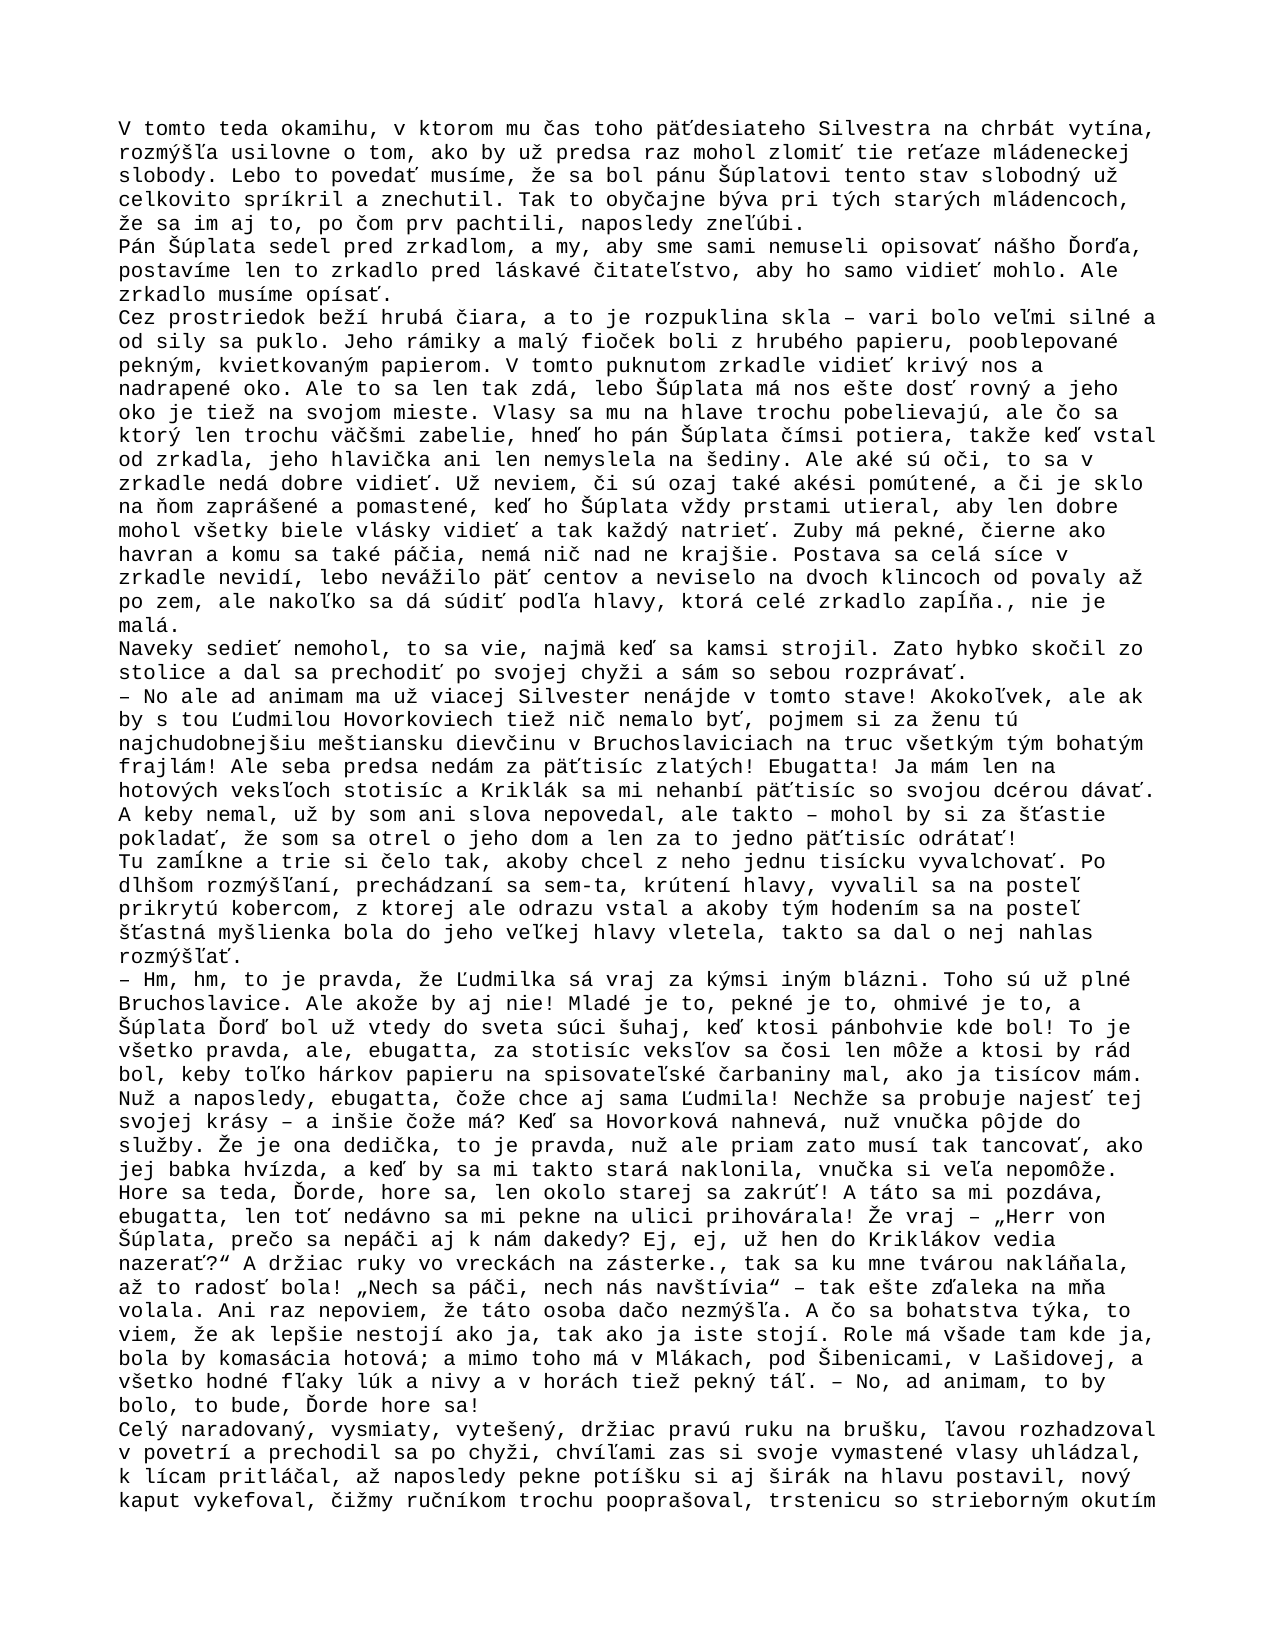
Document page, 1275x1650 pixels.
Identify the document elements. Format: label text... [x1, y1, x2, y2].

text Naveky sedieť nemohol, to sa vie, najmä keď sa kamsi strojil. Zato hybko skočil zo stolice a dal sa prechodiť po svojej chyži a sám so sebou rozprávať. [118, 638, 1157, 686]
text – Hm, hm, to je pravda, že Ľudmilka sá vraj za kýmsi iným blázni. Toho sú už plné Bruchoslavice. Ale akože by aj nie! Mladé je to, pekné je to, ohmivé je to, a Šúplata Ďorď bol už vtedy do sveta súci šuhaj, keď ktosi pánbohvie kde bol! To je všetko pravda, ale, ebugatta, za stotisíc veksľov sa čosi len môže a ktosi by rád bol, keby toľko hárkov papieru na spisovateľské čarbaniny mal, ako ja tisícov mám. Nuž a naposledy, ebugatta, čože chce aj sama Ľudmila! Nechže sa probuje najesť tej svojej krásy – a inšie čože má? Keď sa Hovorková nahnevá, nuž vnučka pôjde do služby. Že je ona dedička, to je pravda, nuž ale priam zato musí tak tancovať, ako jej babka hvízda, a keď by sa mi takto stará naklonila, vnučka si veľa nepomôže. [118, 969, 1157, 1182]
text V tomto teda okamihu, v ktorom mu čas toho päťdesiateho Silvestra na chrbát vytína, rozmýšľa usilovne o tom, ako by už predsa raz mohol zlomiť tie reťaze mládeneckej slobody. Lebo to povedať musíme, že sa bol pánu Šúplatovi tento stav slobodný už celkovito spríkril a znechutil. Tak to obyčajne býva pri tých starých mládencoch, že sa im aj to, po čom prv pachtili, naposledy zneľúbi. [118, 118, 1157, 236]
text Cez prostriedok beží hrubá čiara, a to je rozpuklina skla – vari bolo veľmi silné a od sily sa puklo. Jeho rámiky a malý fioček boli z hrubého papieru, pooblepované pekným, kvietkovaným papierom. V tomto puknutom zrkadle vidieť krivý nos a nadrapené oko. Ale to sa len tak zdá, lebo Šúplata má nos ešte dosť rovný a jeho oko je tiež na svojom mieste. Vlasy sa mu na hlave trochu pobelievajú, ale čo sa ktorý len trochu väčšmi zabelie, hneď ho pán Šúplata čímsi potiera, takže keď vstal od zrkadla, jeho hlavička ani len nemyslela na šediny. Ale aké sú oči, to sa v zrkadle nedá dobre vidieť. Už neviem, či sú ozaj také akési pomútené, a či je sklo na ňom zaprášené a pomastené, keď ho Šúplata vždy prstami utieral, aby len dobre mohol všetky biele vlásky vidieť a tak každý natrieť. Zuby má pekné, čierne ako havran a komu sa také páčia, nemá nič nad ne krajšie. Postava sa celá síce v zrkadle nevidí, lebo nevážilo päť centov a neviselo na dvoch klincoch od povaly až po zem, ale nakoľko sa dá súdiť podľa hlavy, ktorá celé zrkadlo zapĺňa., nie je malá. [118, 307, 1157, 638]
text – No ale ad animam ma už viacej Silvester nenájde v tomto stave! Akokoľvek, ale ak by s tou Ľudmilou Hovorkoviech tiež nič nemalo byť, pojmem si za ženu tú najchudobnejšiu meštiansku dievčinu v Bruchoslaviciach na truc všetkým tým bohatým frajlám! Ale seba predsa nedám za päťtisíc zlatých! Ebugatta! Ja mám len na hotových veksľoch stotisíc a Kriklák sa mi nehanbí päťtisíc so svojou dcérou dávať. A keby nemal, už by som ani slova nepovedal, ale takto – mohol by si za šťastie pokladať, že som sa otrel o jeho dom a len za to jedno päťtisíc odrátať! [118, 686, 1157, 851]
text Tu zamĺkne a trie si čelo tak, akoby chcel z neho jednu tisícku vyvalchovať. Po dlhšom rozmýšľaní, prechádzaní sa sem-ta, krútení hlavy, vyvalil sa na posteľ prikrytú kobercom, z ktorej ale odrazu vstal a akoby tým hodením sa na posteľ šťastná myšlienka bola do jeho veľkej hlavy vletela, takto sa dal o nej nahlas rozmýšľať. [118, 851, 1157, 969]
text Hore sa teda, Ďorde, hore sa, len okolo starej sa zakrúť! A táto sa mi pozdáva, ebugatta, len toť nedávno sa mi pekne na ulici prihovárala! Že vraj – „Herr von Šúplata, prečo sa nepáči aj k nám dakedy? Ej, ej, už hen do Kriklákov vedia nazerať?“ A držiac ruky vo vreckách na zásterke., tak sa ku mne tvárou nakláňala, až to radosť bola! „Nech sa páči, nech nás navštívia“ – tak ešte zďaleka na mňa volala. Ani raz nepoviem, že táto osoba dačo nezmýšľa. A čo sa bohatstva týka, to viem, že ak lepšie nestojí ako ja, tak ako ja iste stojí. Role má všade tam kde ja, bola by komasácia hotová; a mimo toho má v Mlákach, pod Šibenicami, v Lašidovej, a všetko hodné fľaky lúk a nivy a v horách tiež pekný táľ. – No, ad animam, to by bolo, to bude, Ďorde hore sa! [118, 1182, 1157, 1419]
text Pán Šúplata sedel pred zrkadlom, a my, aby sme sami nemuseli opisovať nášho Ďorďa, postavíme len to zrkadlo pred láskavé čitateľstvo, aby ho samo vidieť mohlo. Ale zrkadlo musíme opísať. [118, 236, 1157, 307]
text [118, 1419, 1157, 1513]
